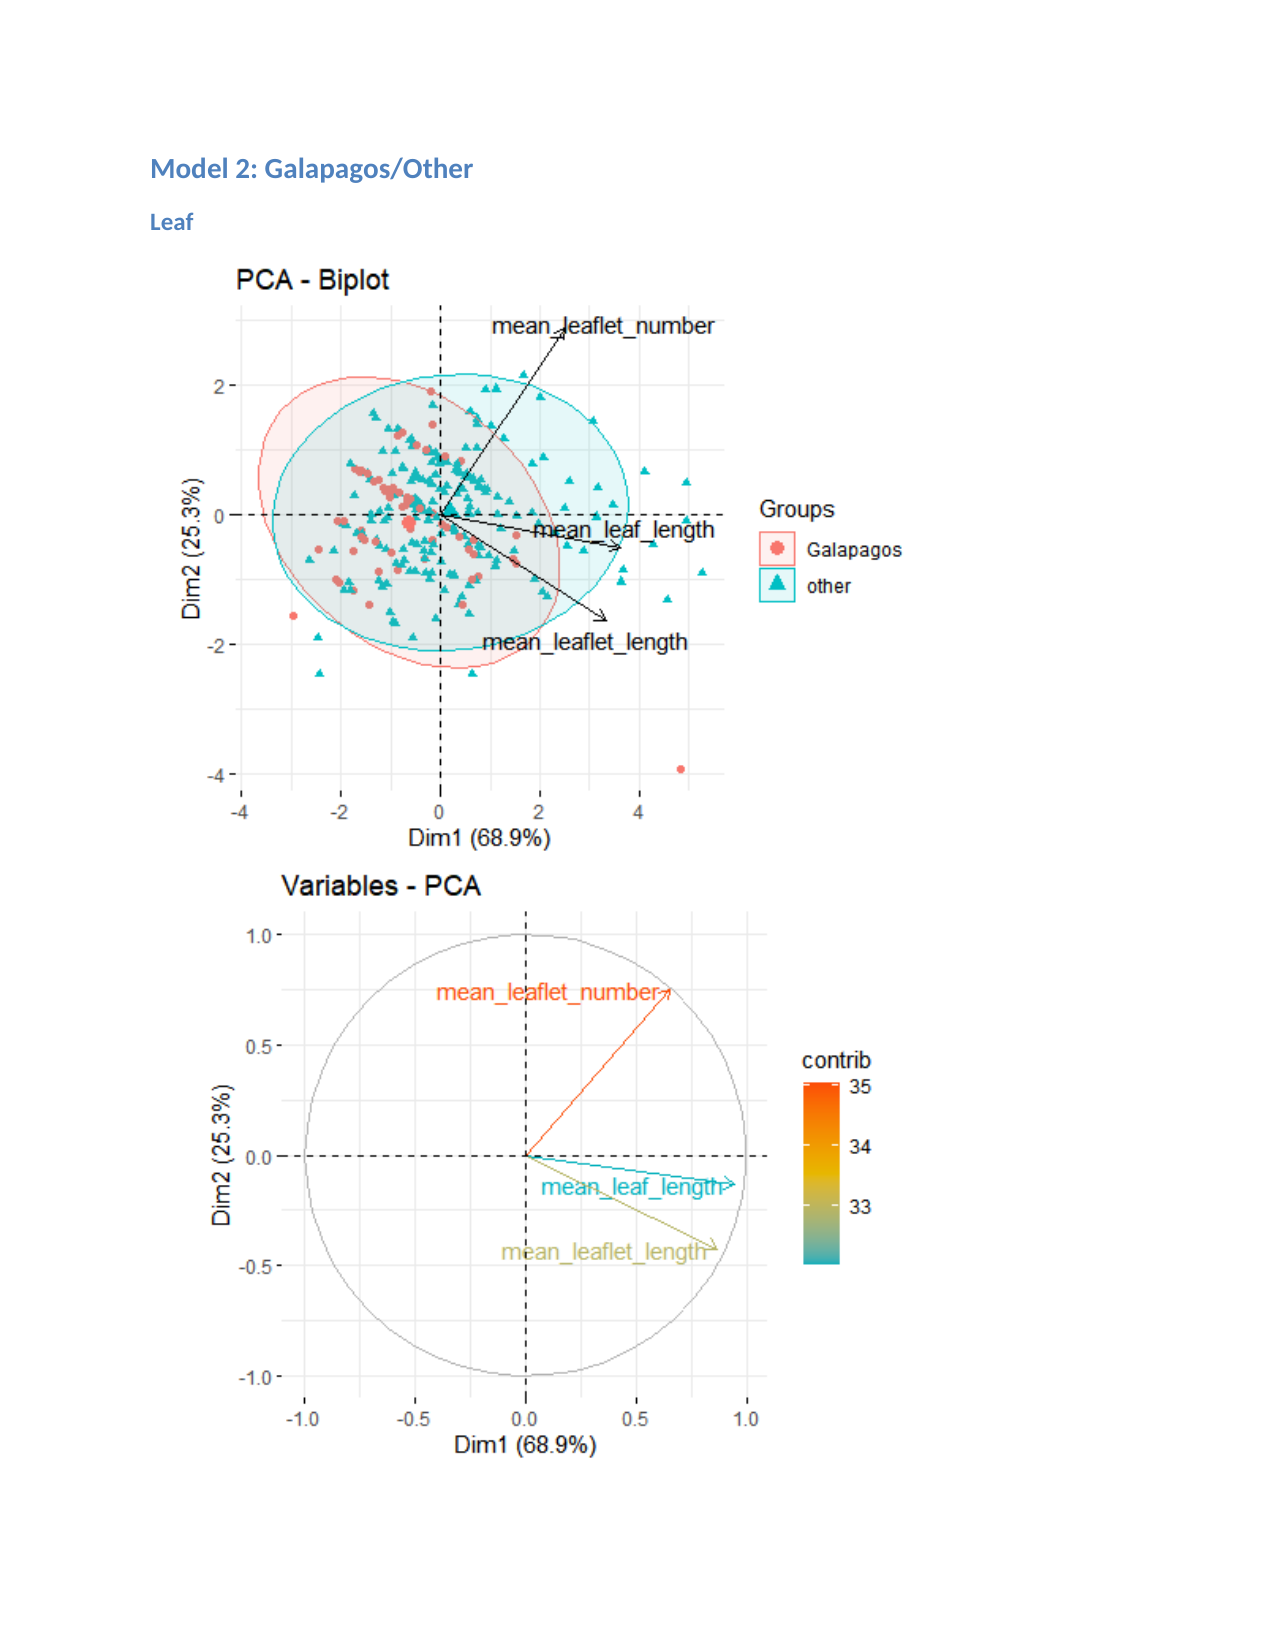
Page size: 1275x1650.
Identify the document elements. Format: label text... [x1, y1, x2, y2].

subtitle Model 2: Galapagos/Other [150, 150, 1125, 186]
subtitle Leaf [150, 206, 1125, 237]
picture [168, 255, 927, 1469]
